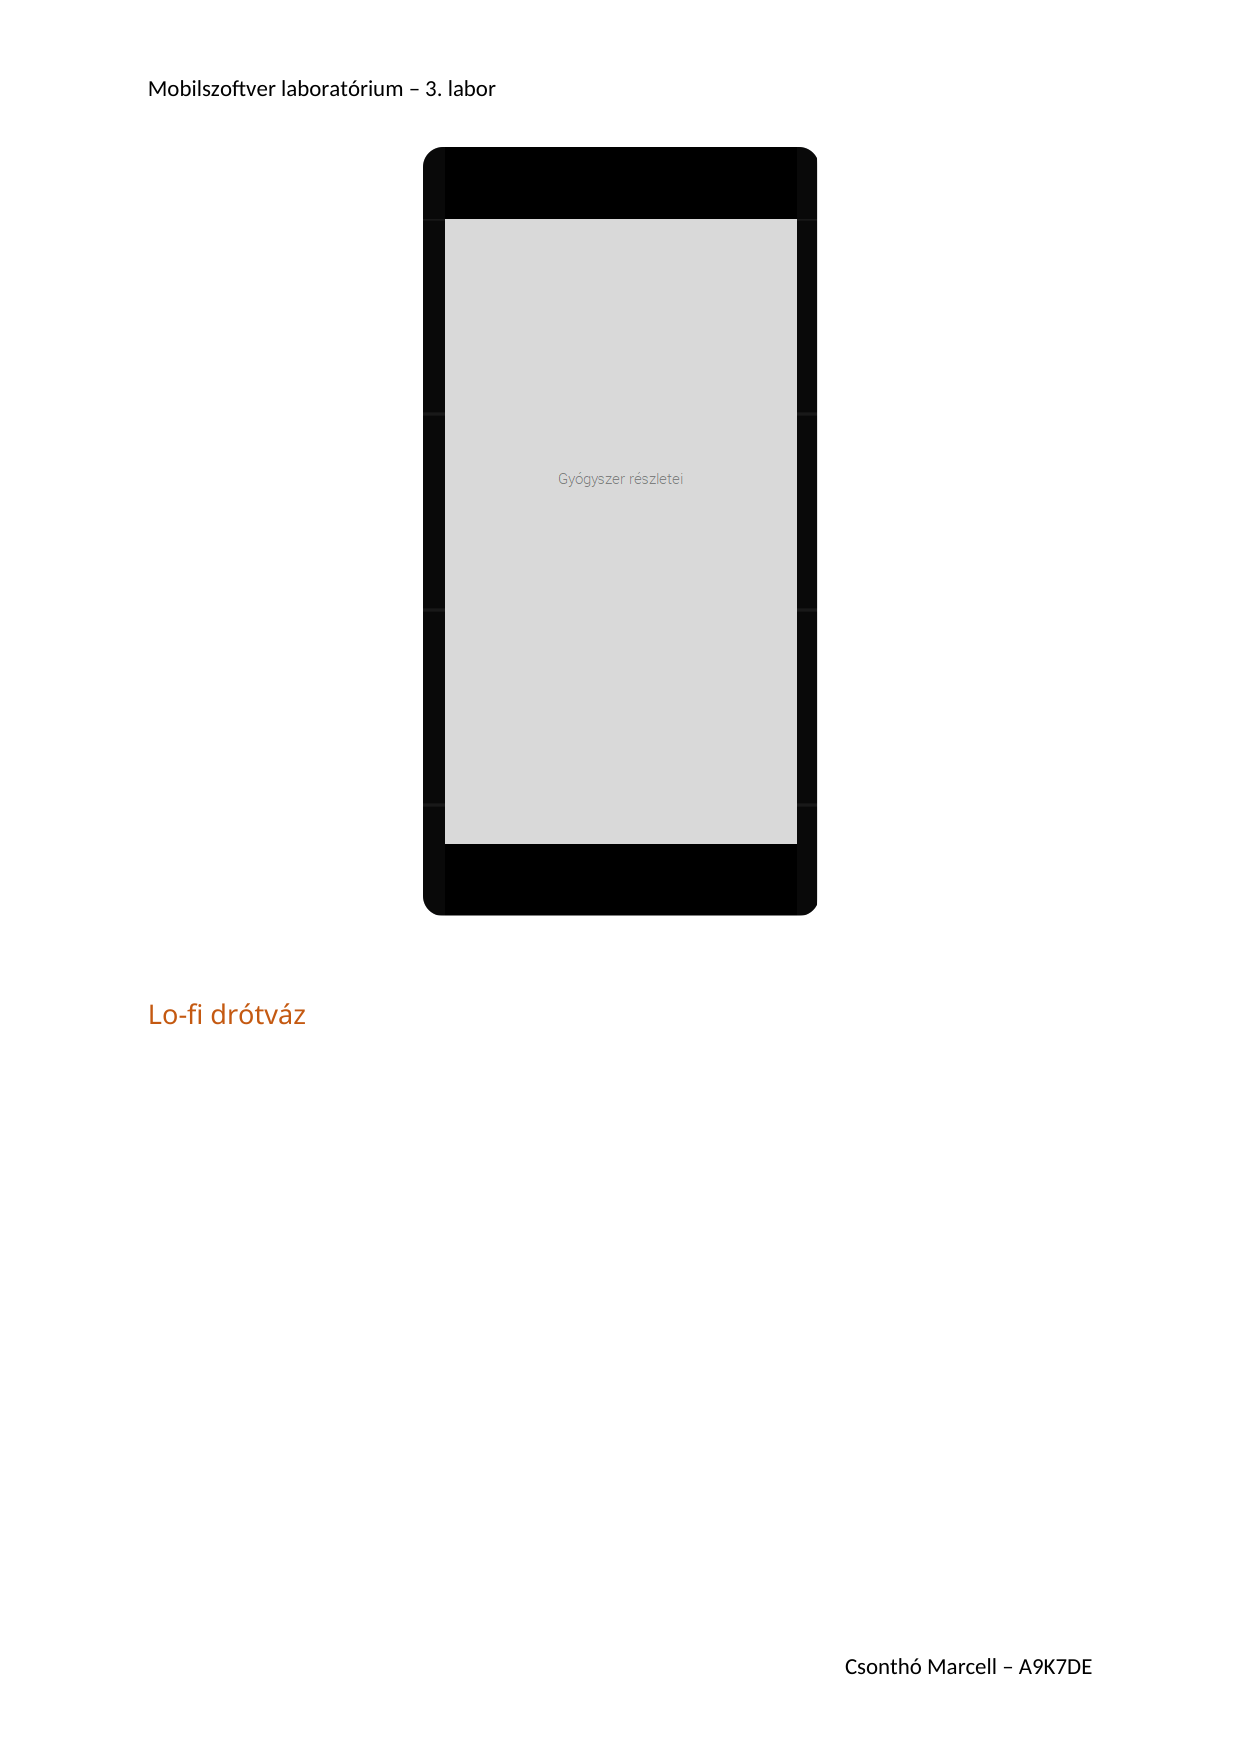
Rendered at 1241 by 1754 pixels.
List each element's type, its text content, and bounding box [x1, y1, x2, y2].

subtitle Lo-fi drótváz [148, 996, 1093, 1032]
picture [423, 147, 818, 916]
